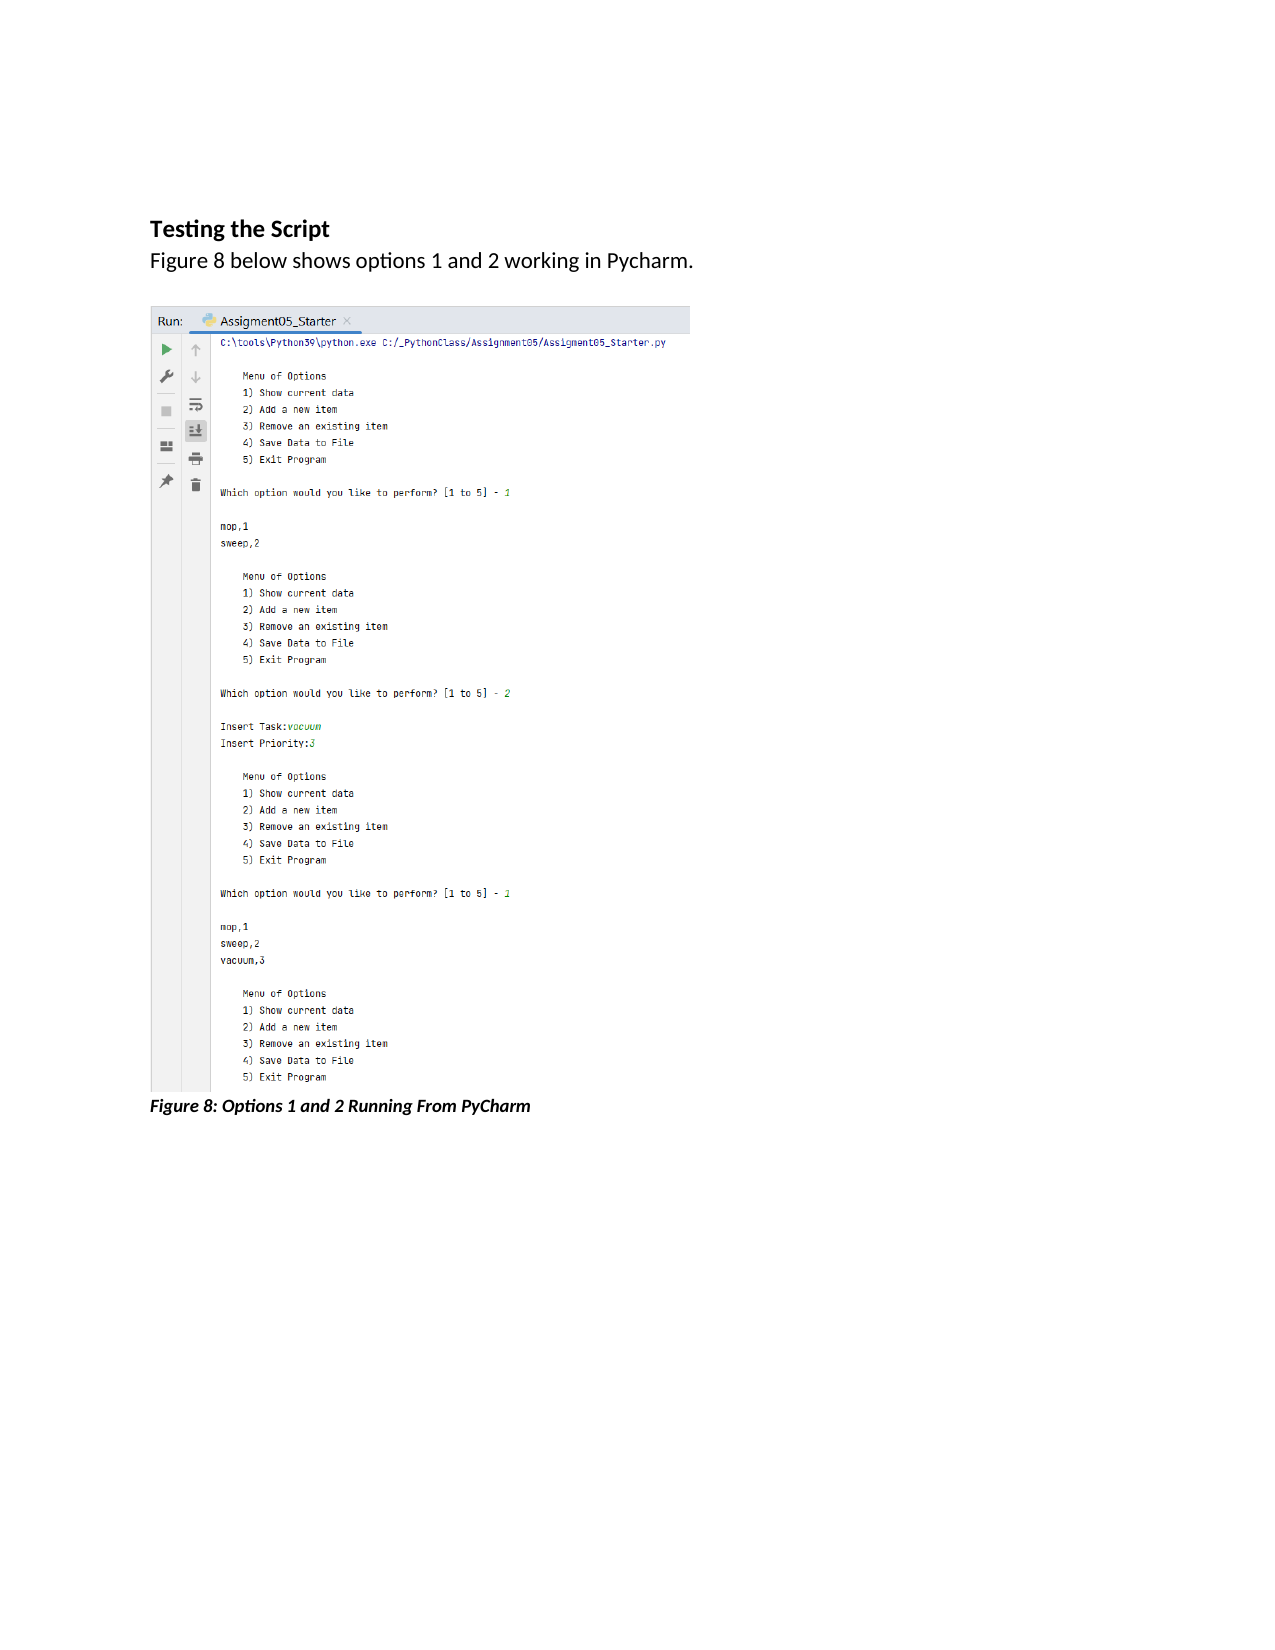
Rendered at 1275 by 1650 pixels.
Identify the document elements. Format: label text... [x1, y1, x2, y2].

text Figure 8 below shows options 1 and 2 working in Pycharm. [150, 246, 1125, 274]
picture [150, 306, 690, 1092]
text Figure 8: Options 1 and 2 Running From PyCharm [150, 1094, 1125, 1117]
text Testing the Script [150, 213, 1125, 244]
